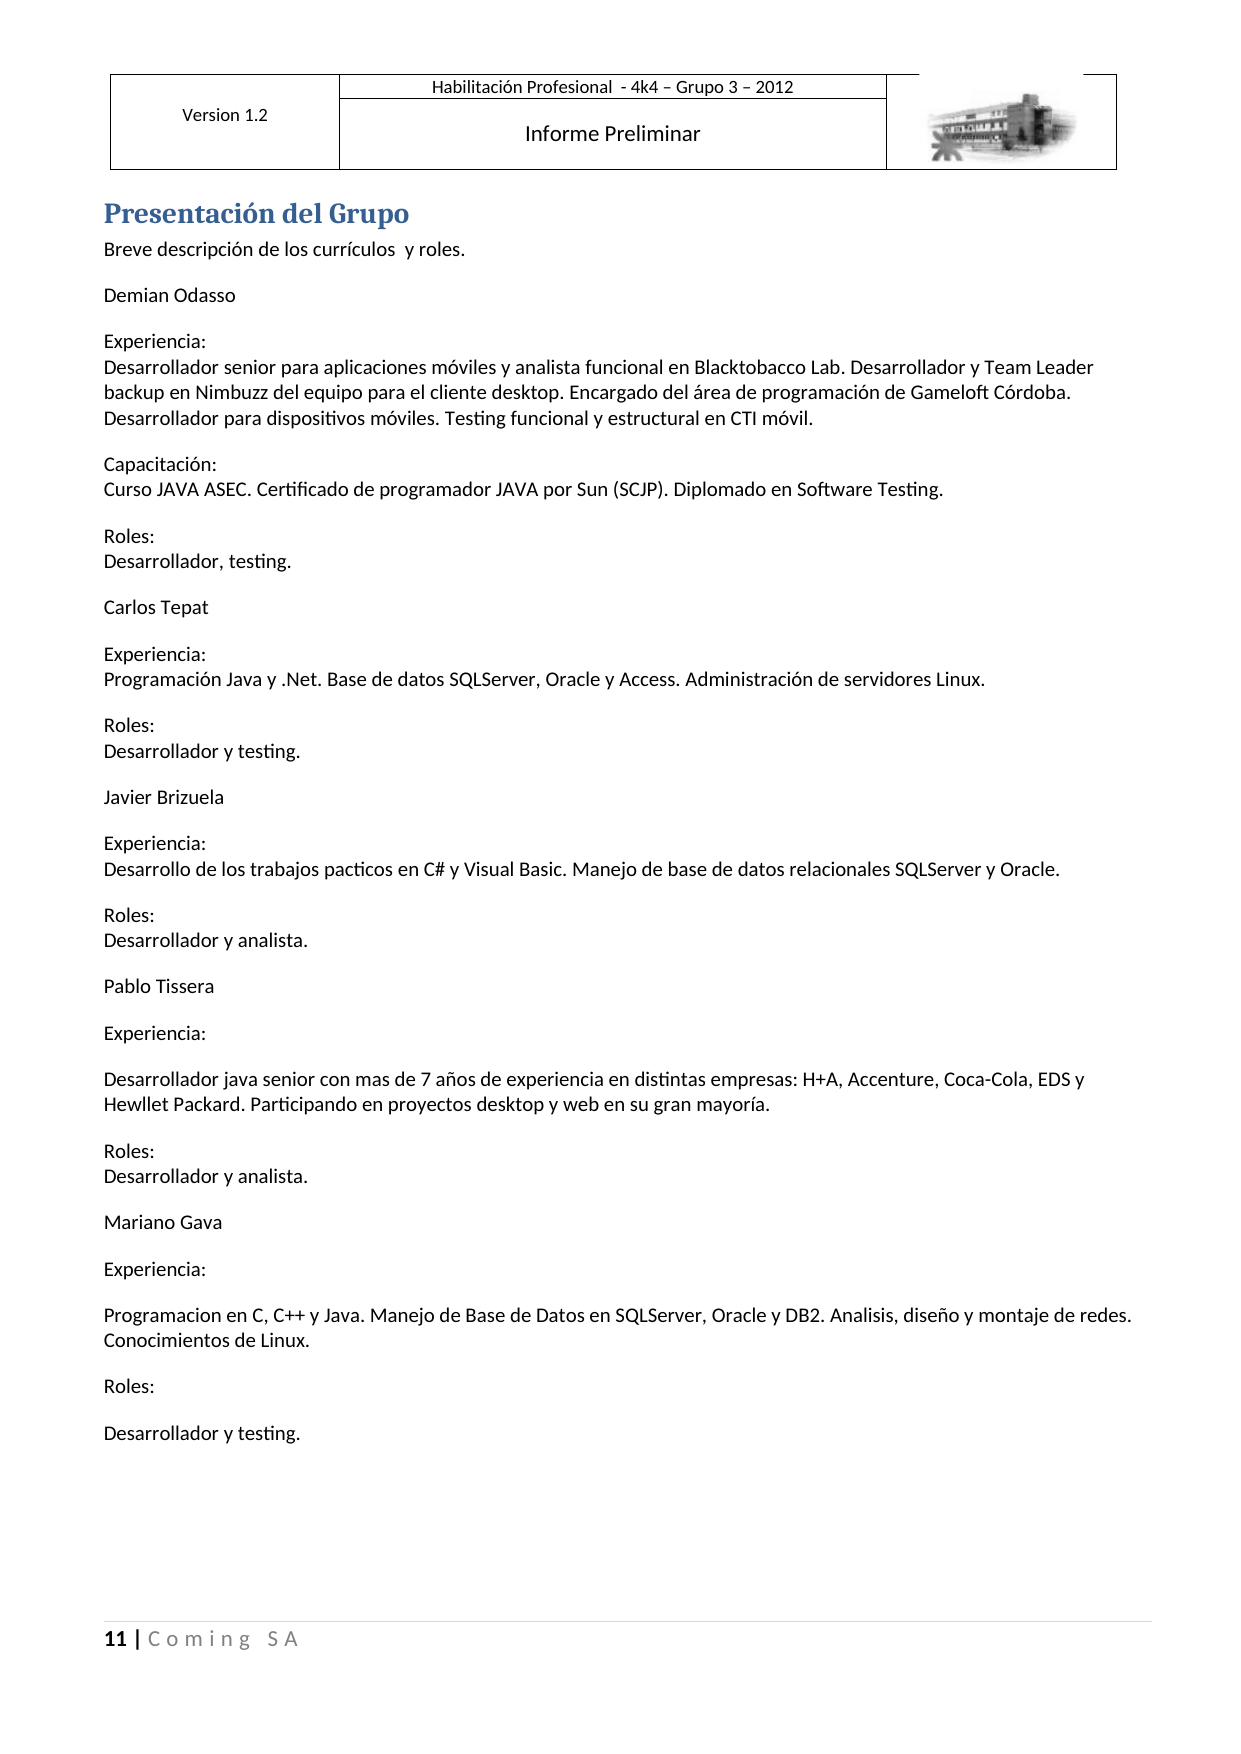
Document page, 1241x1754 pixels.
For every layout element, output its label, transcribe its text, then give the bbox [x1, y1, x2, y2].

text Demian Odasso [103, 282, 1152, 308]
text Roles: Desarrollador y analista. [103, 902, 1152, 953]
text Desarrollador java senior con mas de 7 años de experiencia en distintas empresas: H+A, Accenture, Coca-Cola, EDS y Hewllet Packard. Participando en proyectos desktop y web en su gran mayoría. [103, 1066, 1152, 1117]
text Experiencia: Programación Java y .Net. Base de datos SQLServer, Oracle y Access. Administración de servidores Linux. [103, 641, 1152, 692]
text Experiencia: Desarrollo de los trabajos pacticos en C# y Visual Basic. Manejo de base de datos relacionales SQLServer y Oracle. [103, 830, 1152, 881]
text Experiencia: Desarrollador senior para aplicaciones móviles y analista funcional en Blacktobacco Lab. Desarrollador y Team Leader backup en Nimbuzz del equipo para el cliente desktop. Encargado del área de programación de Gameloft Córdoba. Desarrollador para dispositivos móviles. Testing funcional y estructural en CTI móvil. [103, 329, 1152, 430]
text Roles: Desarrollador y testing. [103, 712, 1152, 763]
text Carlos Tepat [103, 594, 1152, 620]
text Pablo Tissera [103, 974, 1152, 999]
text Experiencia: [103, 1256, 1152, 1281]
text Desarrollador y testing. [103, 1420, 1152, 1445]
subtitle Presentación del Grupo [103, 198, 1152, 231]
text Experiencia: [103, 1020, 1152, 1045]
text Programacion en C, C++ y Java. Manejo de Base de Datos en SQLServer, Oracle y DB2. Analisis, diseño y montaje de redes. Conocimientos de Linux. [103, 1302, 1152, 1353]
text Capacitación: Curso JAVA ASEC. Certificado de programador JAVA por Sun (SCJP). Diplomado en Software Testing. [103, 451, 1152, 502]
text Roles: Desarrollador, testing. [103, 523, 1152, 574]
text Breve descripción de los currículos y roles. [103, 236, 1152, 262]
text Javier Brizuela [103, 784, 1152, 809]
text Roles: [103, 1374, 1152, 1399]
text Mariano Gava [103, 1209, 1152, 1235]
text Roles: Desarrollador y analista. [103, 1138, 1152, 1189]
